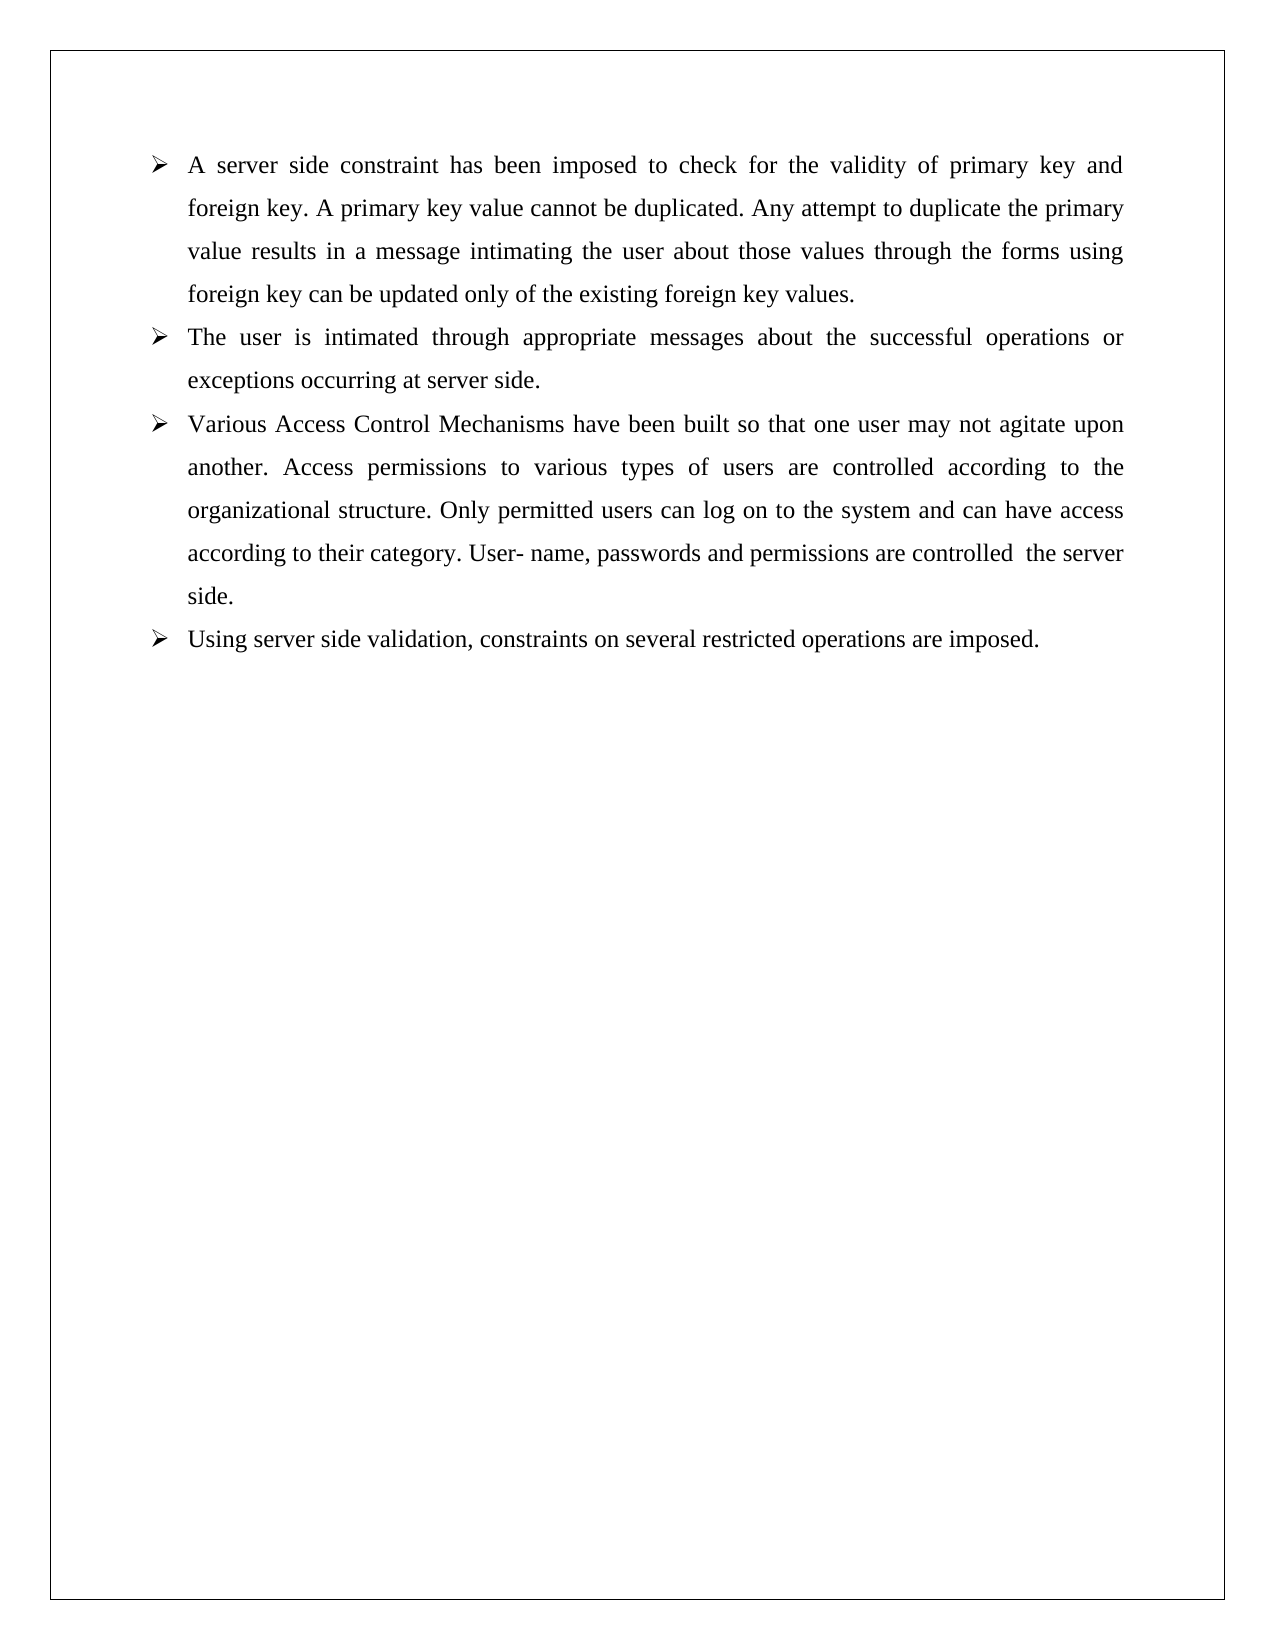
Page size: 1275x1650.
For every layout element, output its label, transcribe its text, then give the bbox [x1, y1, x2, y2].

list Various Access Control Mechanisms have been built so that one user may not agitate upon another. Access permissions to various types of users are controlled according to the organizational structure. Only permitted users can log on to the system and can have access according to their category. User- name, passwords and permissions are controlled the server side. [150, 409, 1125, 610]
list A server side constraint has been imposed to check for the validity of primary key and foreign key. A primary key value cannot be duplicated. Any attempt to duplicate the primary value results in a message intimating the user about those values through the forms using foreign key can be updated only of the existing foreign key values. [150, 150, 1125, 308]
list Using server side validation, constraints on several restricted operations are imposed. [150, 624, 1125, 653]
list The user is intimated through appropriate messages about the successful operations or exceptions occurring at server side. [150, 322, 1125, 394]
